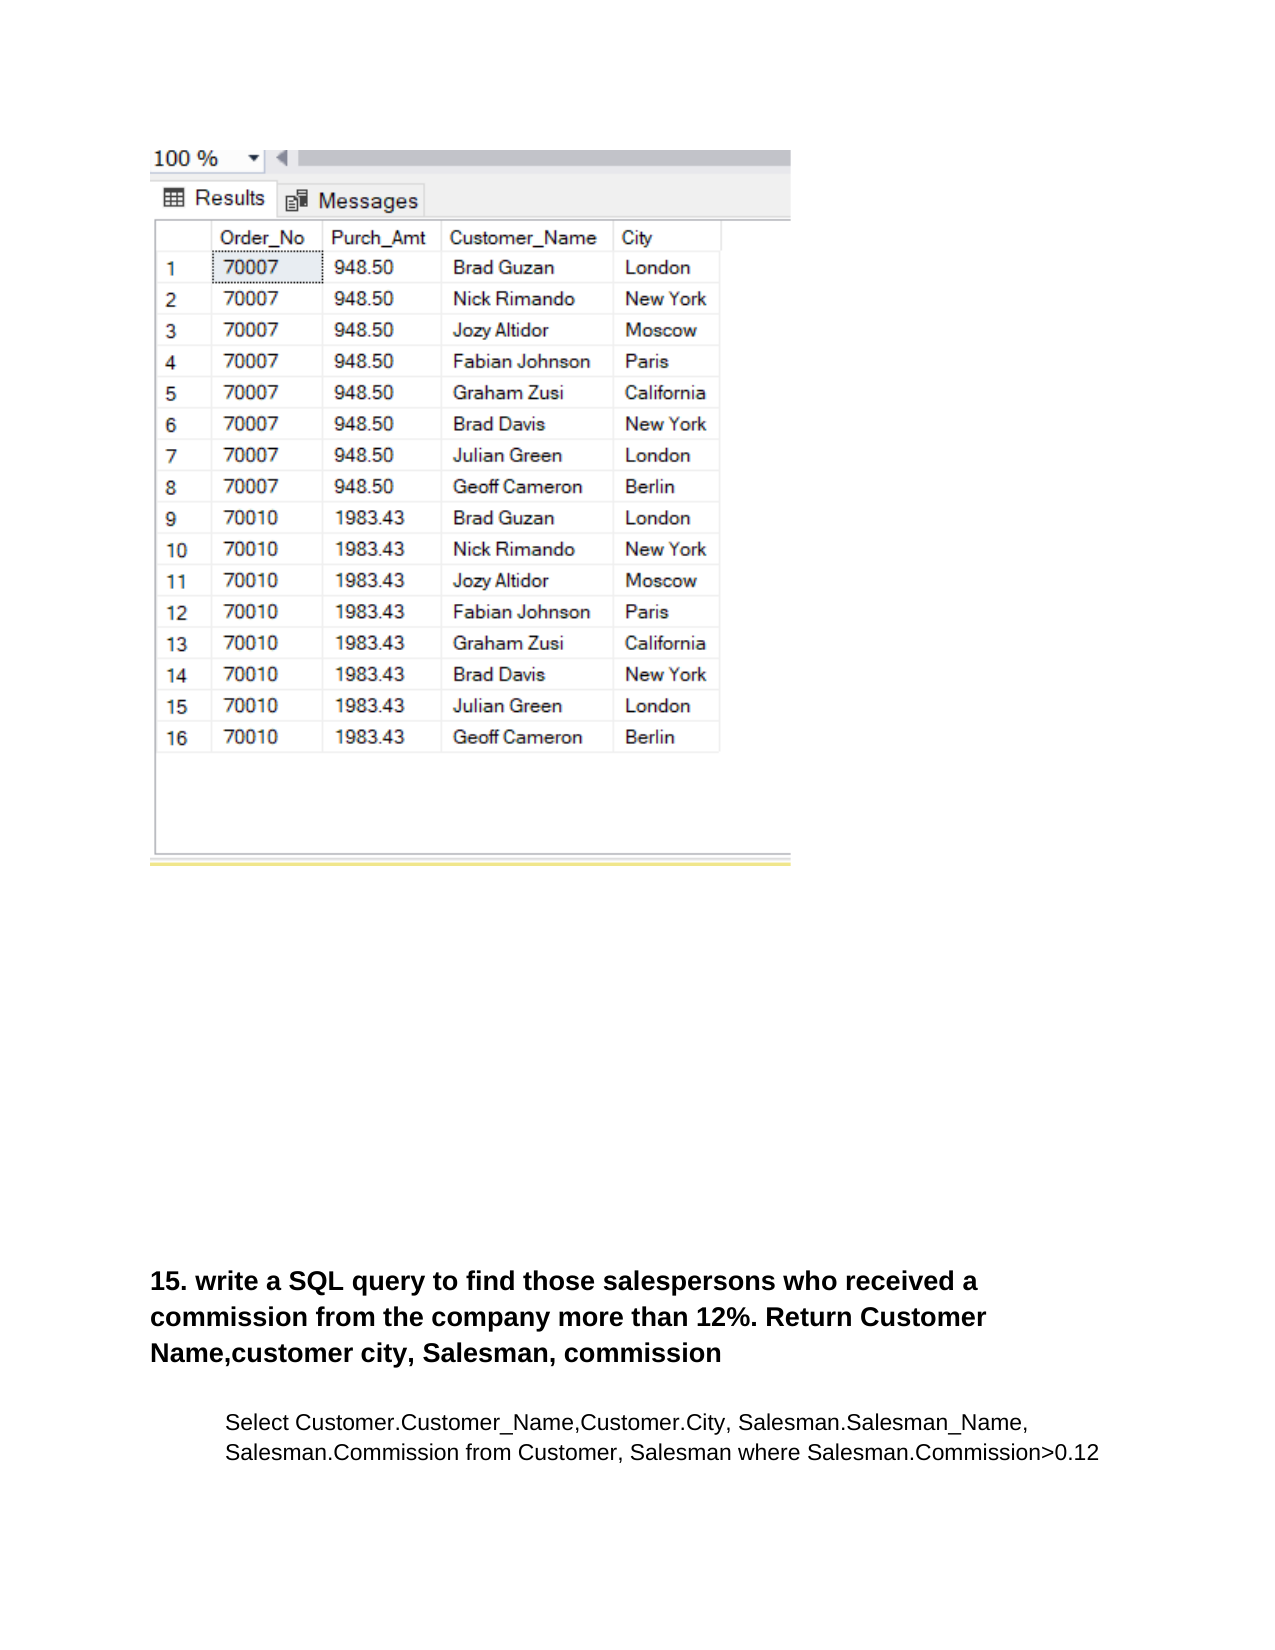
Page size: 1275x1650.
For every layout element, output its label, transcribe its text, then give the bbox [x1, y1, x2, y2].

text 15. write a SQL query to find those salespersons who received a [150, 1265, 1125, 1296]
text Select Customer.Customer_Name,Customer.City, Salesman.Salesman_Name, Salesman.Commission from Customer, Salesman where Salesman.Commission>0.12 [225, 1408, 1125, 1465]
text commission from the company more than 12%. Return Customer Name,customer city, Salesman, commission [150, 1301, 1125, 1368]
picture [150, 150, 791, 866]
